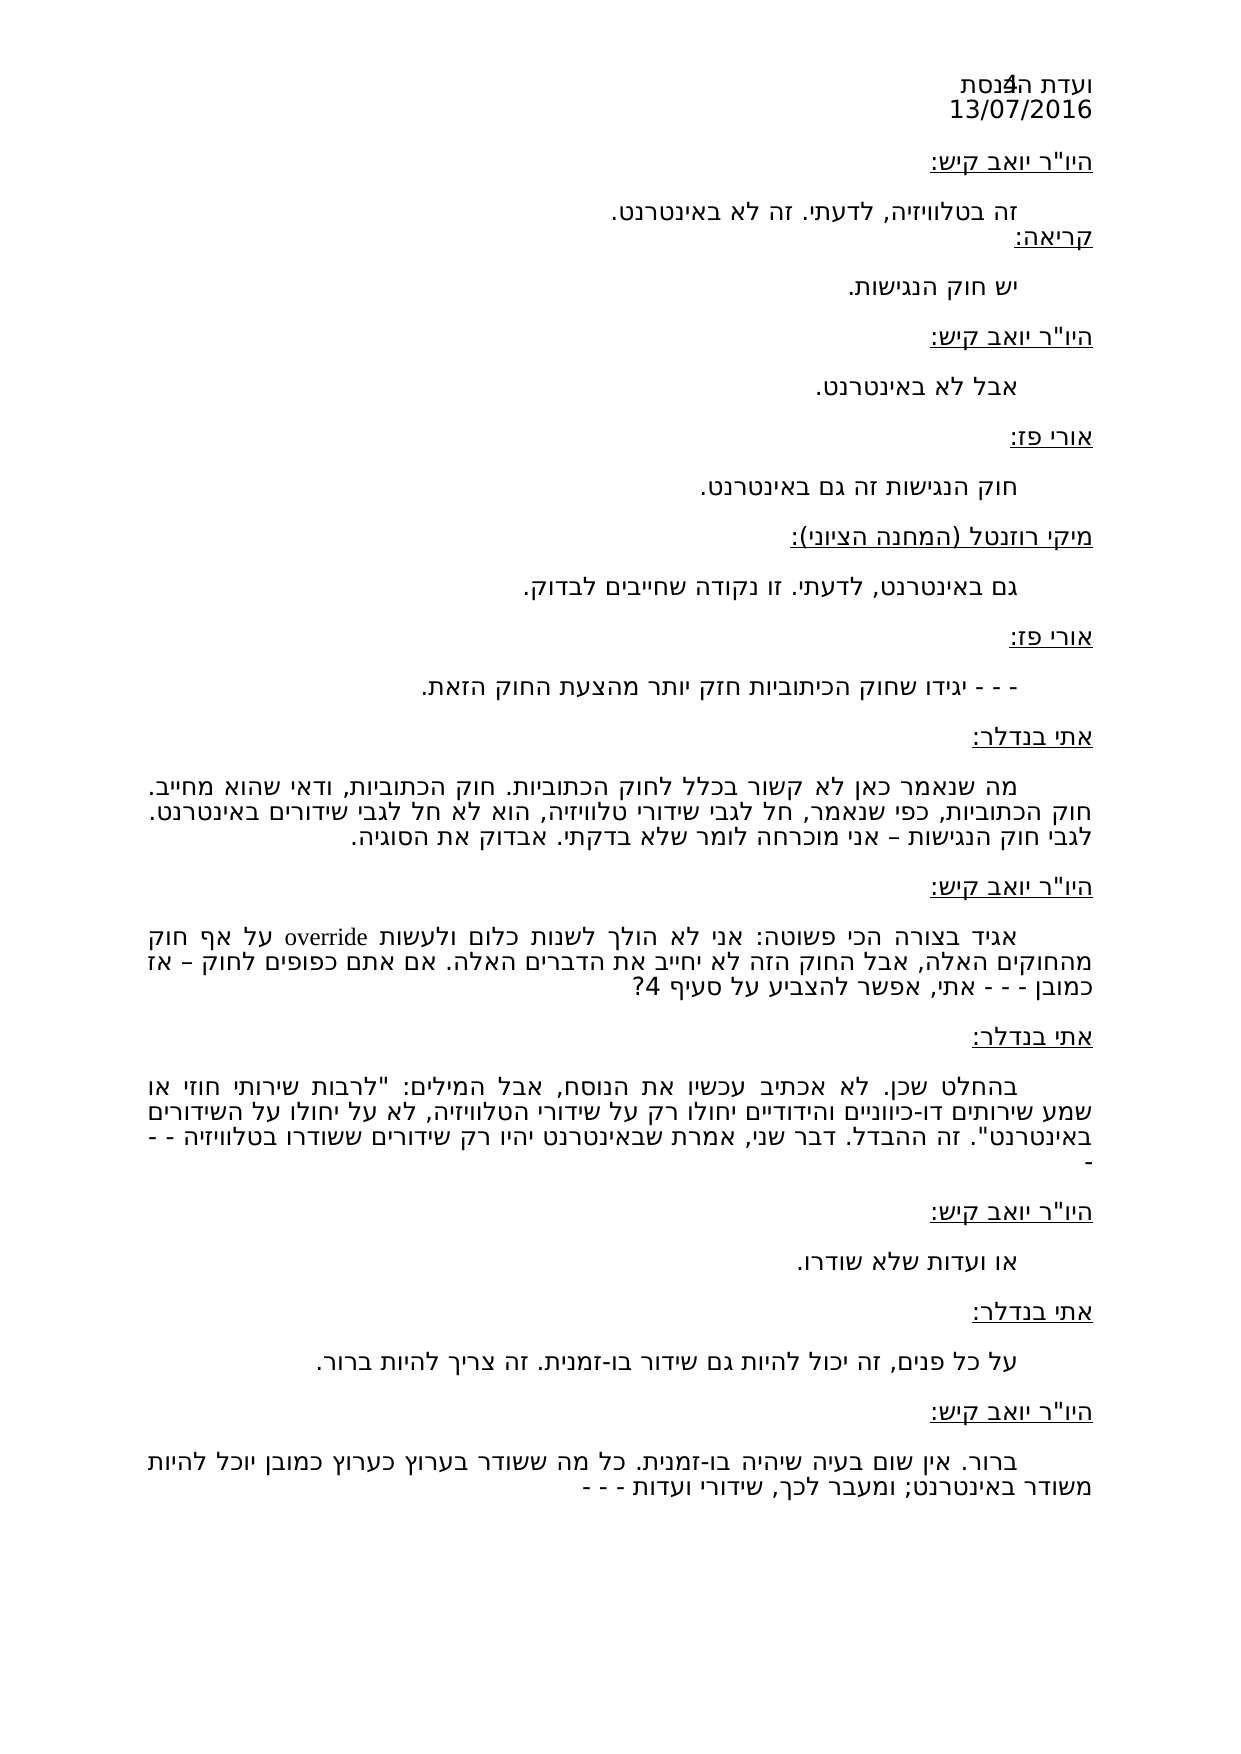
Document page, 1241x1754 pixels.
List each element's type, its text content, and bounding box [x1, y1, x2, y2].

text או ועדות שלא שודרו. [147, 1250, 1093, 1275]
text זה בטלוויזיה, לדעתי. זה לא באינטרנט. [147, 200, 1093, 225]
text יש חוק הנגישות. [147, 275, 1093, 300]
text היו"ר יואב קיש: [147, 875, 1093, 900]
text גם באינטרנט, לדעתי. זו נקודה שחייבים לבדוק. [147, 575, 1093, 600]
text אורי פז: [147, 425, 1093, 450]
text היו"ר יואב קיש: [147, 1400, 1093, 1425]
text היו"ר יואב קיש: [147, 1200, 1093, 1225]
text קריאה: [147, 225, 1093, 250]
text מה שנאמר כאן לא קשור בכלל לחוק הכתוביות. חוק הכתוביות, ודאי שהוא מחייב. חוק הכתוביות, כפי שנאמר, חל לגבי שידורי טלוויזיה, הוא לא חל לגבי שידורים באינטרנט. לגבי חוק הנגישות – אני מוכרחה לומר שלא בדקתי. אבדוק את הסוגיה. [147, 775, 1093, 850]
text מיקי רוזנטל (המחנה הציוני): [147, 525, 1093, 550]
text חוק הנגישות זה גם באינטרנט. [147, 475, 1093, 500]
text היו"ר יואב קיש: [147, 325, 1093, 350]
text אבל לא באינטרנט. [147, 375, 1093, 400]
text אורי פז: [147, 625, 1093, 650]
text בהחלט שכן. לא אכתיב עכשיו את הנוסח, אבל המילים: "לרבות שירותי חוזי או שמע שירותים דו-כיווניים והידודיים יחולו רק על שידורי הטלוויזיה, לא על יחולו על השידורים באינטרנט". זה ההבדל. דבר שני, אמרת שבאינטרנט יהיו רק שידורים ששודרו בטלוויזיה - - - [147, 1075, 1093, 1175]
text ברור. אין שום בעיה שיהיה בו-זמנית. כל מה ששודר בערוץ כערוץ כמובן יוכל להיות משודר באינטרנט; ומעבר לכך, שידורי ועדות - - - [147, 1450, 1093, 1500]
text על כל פנים, זה יכול להיות גם שידור בו-זמנית. זה צריך להיות ברור. [147, 1350, 1093, 1375]
text - - - יגידו שחוק הכיתוביות חזק יותר מהצעת החוק הזאת. [147, 675, 1093, 700]
text היו"ר יואב קיש: [147, 150, 1093, 175]
text אתי בנדלר: [147, 1300, 1093, 1325]
text אתי בנדלר: [147, 725, 1093, 750]
text אתי בנדלר: [147, 1025, 1093, 1050]
text אגיד בצורה הכי פשוטה: אני לא הולך לשנות כלום ולעשות override על אף חוק מהחוקים האלה, אבל החוק הזה לא יחייב את הדברים האלה. אם אתם כפופים לחוק – אז כמובן - - - אתי, אפשר להצביע על סעיף 4? [147, 925, 1093, 1000]
